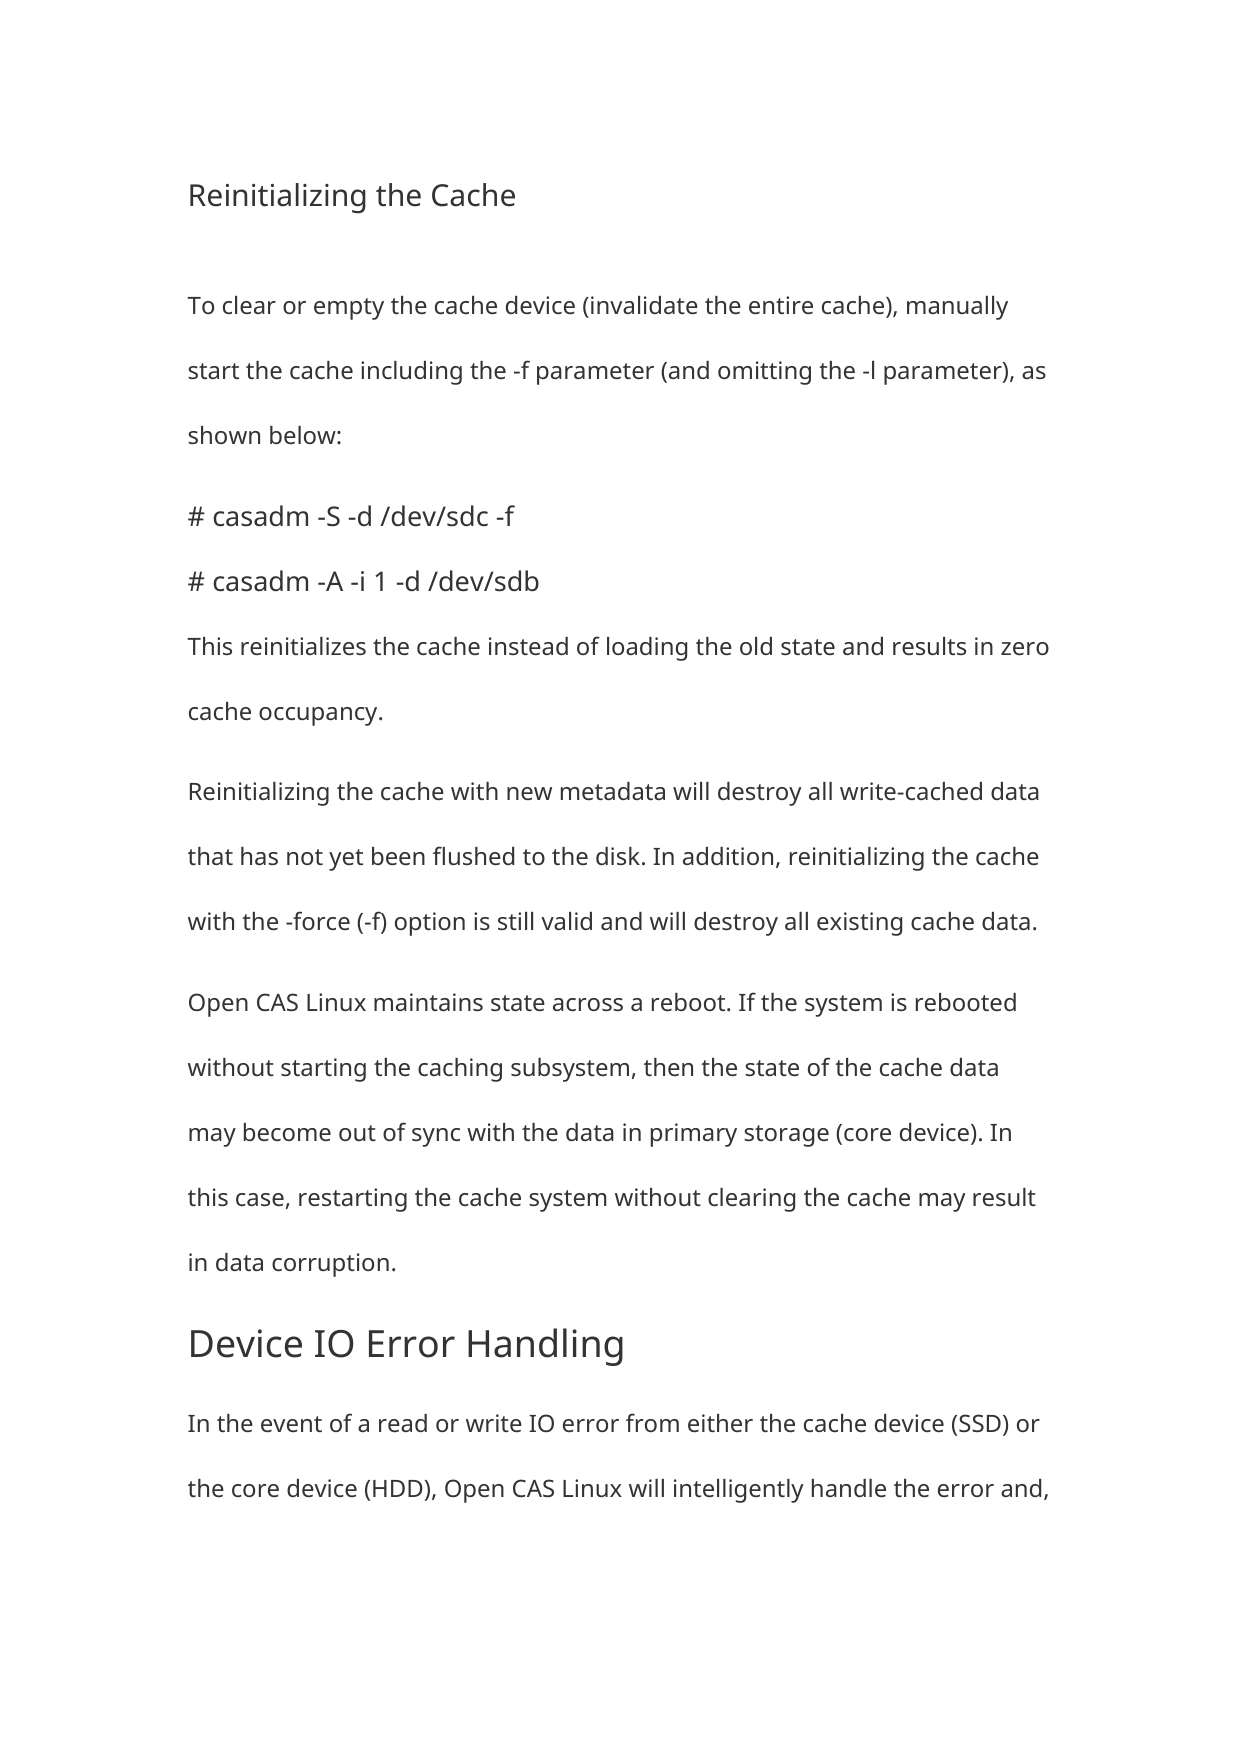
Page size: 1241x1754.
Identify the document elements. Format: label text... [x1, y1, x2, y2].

subtitle Reinitializing the Cache [187, 162, 1053, 227]
subtitle Device IO Error Handling [187, 1310, 1053, 1375]
text Open CAS Linux maintains state across a reboot. If the system is rebooted without starting the caching subsystem, then the state of the cache data may become out of sync with the data in primary storage (core device). In this case, restarting the cache system without clearing the cache may result in data corruption. [187, 969, 1053, 1294]
text This reinitializes the cache instead of loading the old state and results in zero cache occupancy. [187, 613, 1053, 743]
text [187, 1391, 1053, 1521]
text # casadm -S -d /dev/sdc -f # casadm -A -i 1 -d /dev/sdb [187, 483, 1053, 613]
text To clear or empty the cache device (invalidate the entire cache), manually start the cache including the -f parameter (and omitting the -l parameter), as shown below: [187, 273, 1053, 468]
text Reinitializing the cache with new metadata will destroy all write-cached data that has not yet been flushed to the disk. In addition, reinitializing the cache with the -force (-f) option is still valid and will destroy all existing cache data. [187, 759, 1053, 954]
